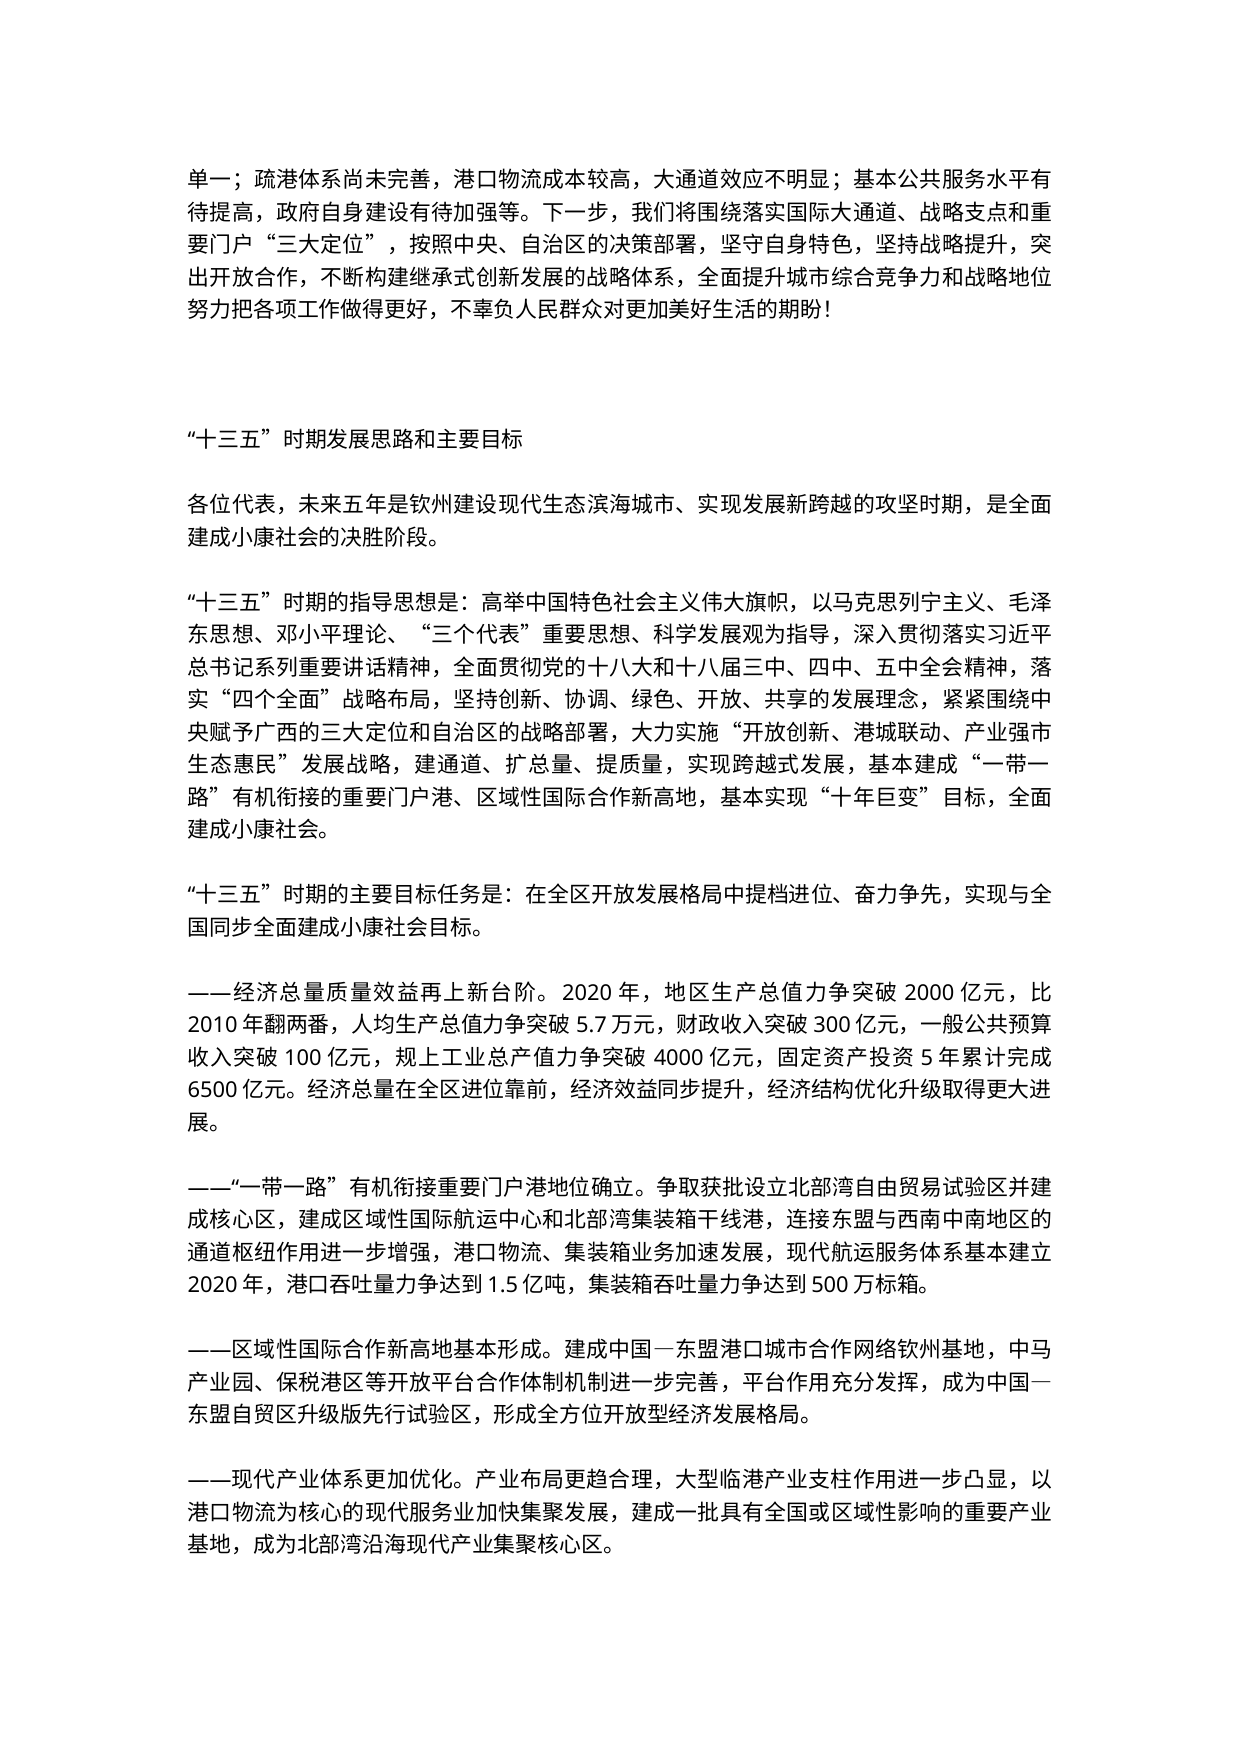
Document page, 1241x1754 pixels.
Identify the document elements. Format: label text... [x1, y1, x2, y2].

text ——现代产业体系更加优化。产业布局更趋合理，大型临港产业支柱作用进一步凸显，以港口物流为核心的现代服务业加快集聚发展，建成一批具有全国或区域性影响的重要产业基地，成为北部湾沿海现代产业集聚核心区。 [187, 1462, 1053, 1559]
text ——“一带一路”有机衔接重要门户港地位确立。争取获批设立北部湾自由贸易试验区并建成核心区，建成区域性国际航运中心和北部湾集装箱干线港，连接东盟与西南中南地区的通道枢纽作用进一步增强，港口物流、集装箱业务加速发展，现代航运服务体系基本建立。2020年，港口吞吐量力争达到1.5亿吨，集装箱吞吐量力争达到500万标箱。 [187, 1169, 1053, 1299]
text 各位代表，未来五年是钦州建设现代生态滨海城市、实现发展新跨越的攻坚时期，是全面建成小康社会的决胜阶段。 [187, 487, 1053, 552]
text ——经济总量质量效益再上新台阶。2020年，地区生产总值力争突破2000亿元，比2010年翻两番，人均生产总值力争突破5.7万元，财政收入突破300亿元，一般公共预算收入突破100亿元，规上工业总产值力争突破4000亿元，固定资产投资5年累计完成6500亿元。经济总量在全区进位靠前，经济效益同步提升，经济结构优化升级取得更大进展。 [187, 974, 1053, 1137]
text ——区域性国际合作新高地基本形成。建成中国—东盟港口城市合作网络钦州基地，中马产业园、保税港区等开放平台合作体制机制进一步完善，平台作用充分发挥，成为中国—东盟自贸区升级版先行试验区，形成全方位开放型经济发展格局。 [187, 1332, 1053, 1429]
text “十三五”时期发展思路和主要目标 [187, 422, 1053, 454]
text “十三五”时期的指导思想是：高举中国特色社会主义伟大旗帜，以马克思列宁主义、毛泽东思想、邓小平理论、“三个代表”重要思想、科学发展观为指导，深入贯彻落实习近平总书记系列重要讲话精神，全面贯彻党的十八大和十八届三中、四中、五中全会精神，落实“四个全面”战略布局，坚持创新、协调、绿色、开放、共享的发展理念，紧紧围绕中央赋予广西的三大定位和自治区的战略部署，大力实施“开放创新、港城联动、产业强市、生态惠民”发展战略，建通道、扩总量、提质量，实现跨越式发展，基本建成“一带一路”有机衔接的重要门户港、区域性国际合作新高地，基本实现“十年巨变”目标，全面建成小康社会。 [187, 584, 1053, 844]
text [187, 162, 1053, 324]
text “十三五”时期的主要目标任务是：在全区开放发展格局中提档进位、奋力争先，实现与全国同步全面建成小康社会目标。 [187, 877, 1053, 942]
